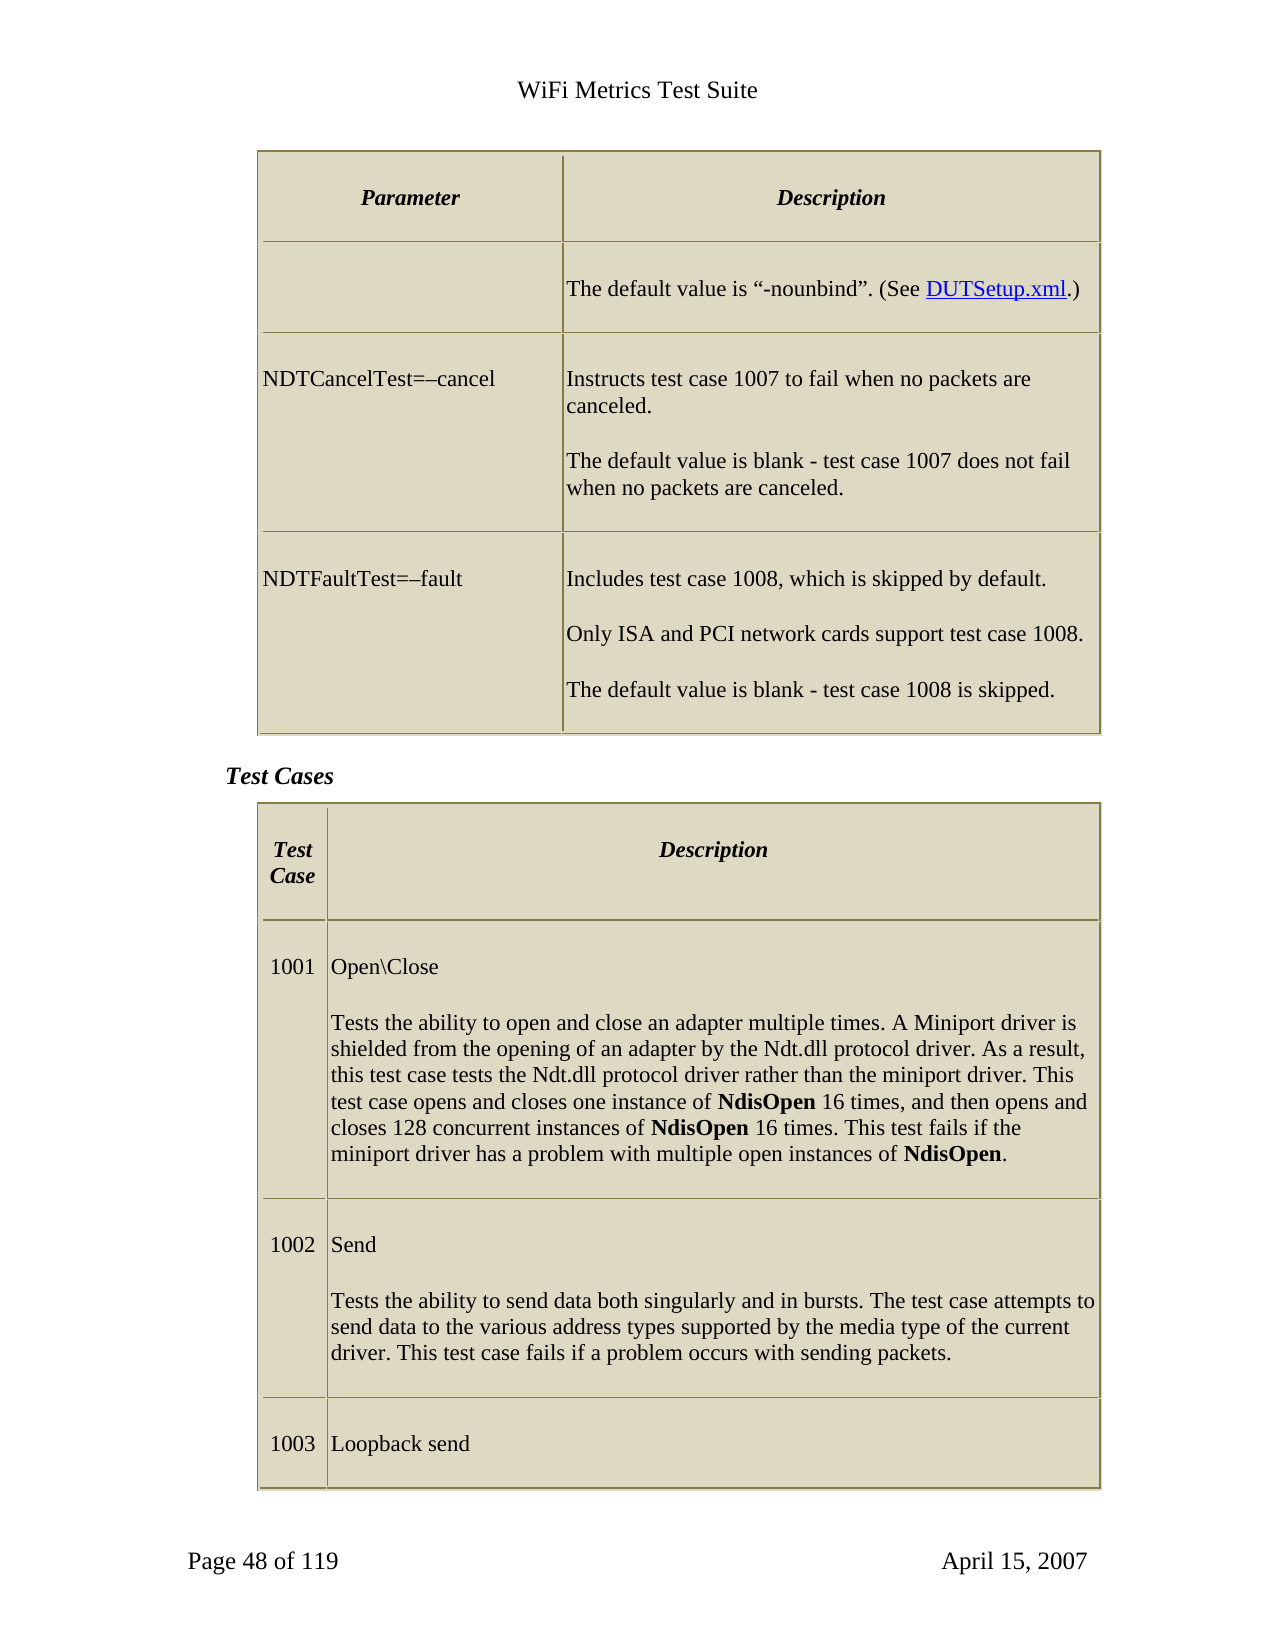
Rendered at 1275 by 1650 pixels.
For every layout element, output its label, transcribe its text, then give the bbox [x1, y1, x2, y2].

table_cell NDTCancelTest=–cancel [258, 332, 562, 531]
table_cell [562, 241, 1101, 332]
table_cell NDTFaultTest=–fault [258, 531, 562, 733]
table_header Test Case [260, 805, 326, 919]
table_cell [326, 1396, 1100, 1487]
subtitle Test Cases [225, 761, 1087, 789]
table_cell 1003 [260, 1396, 326, 1487]
table_cell 1001 [260, 919, 325, 1197]
table_header Description [562, 153, 1099, 241]
table_cell 1002 [260, 1198, 325, 1396]
table_cell NDTPacketUnbind=–nounbind [258, 241, 562, 332]
table_cell Send Tests the ability to send data both singularly and in bursts. The test case attempts to send data to the various address types supported by the media type of the current driver. This test case fails if a problem occurs with sending packets. [328, 1198, 1100, 1396]
table_cell Instructs test case 1007 to fail when no packets are canceled. The default value is blank - test case 1007 does not fail when no packets are canceled. [562, 332, 1101, 531]
table_cell Open\Close Tests the ability to open and close an adapter multiple times. A Miniport driver is shielded from the opening of an adapter by the Ndt.dll protocol driver. As a result, this test case tests the Ndt.dll protocol driver rather than the miniport driver. This test case opens and closes one instance of NdisOpen 16 times, and then opens and closes 128 concurrent instances of NdisOpen 16 times. This test fails if the miniport driver has a problem with multiple open instances of NdisOpen. [328, 919, 1100, 1197]
table_header Parameter [260, 152, 562, 241]
table_header Description [326, 805, 1099, 919]
table_cell Includes test case 1008, which is skipped by default. Only ISA and PCI network cards support test case 1008. The default value is blank - test case 1008 is skipped. [562, 531, 1101, 733]
